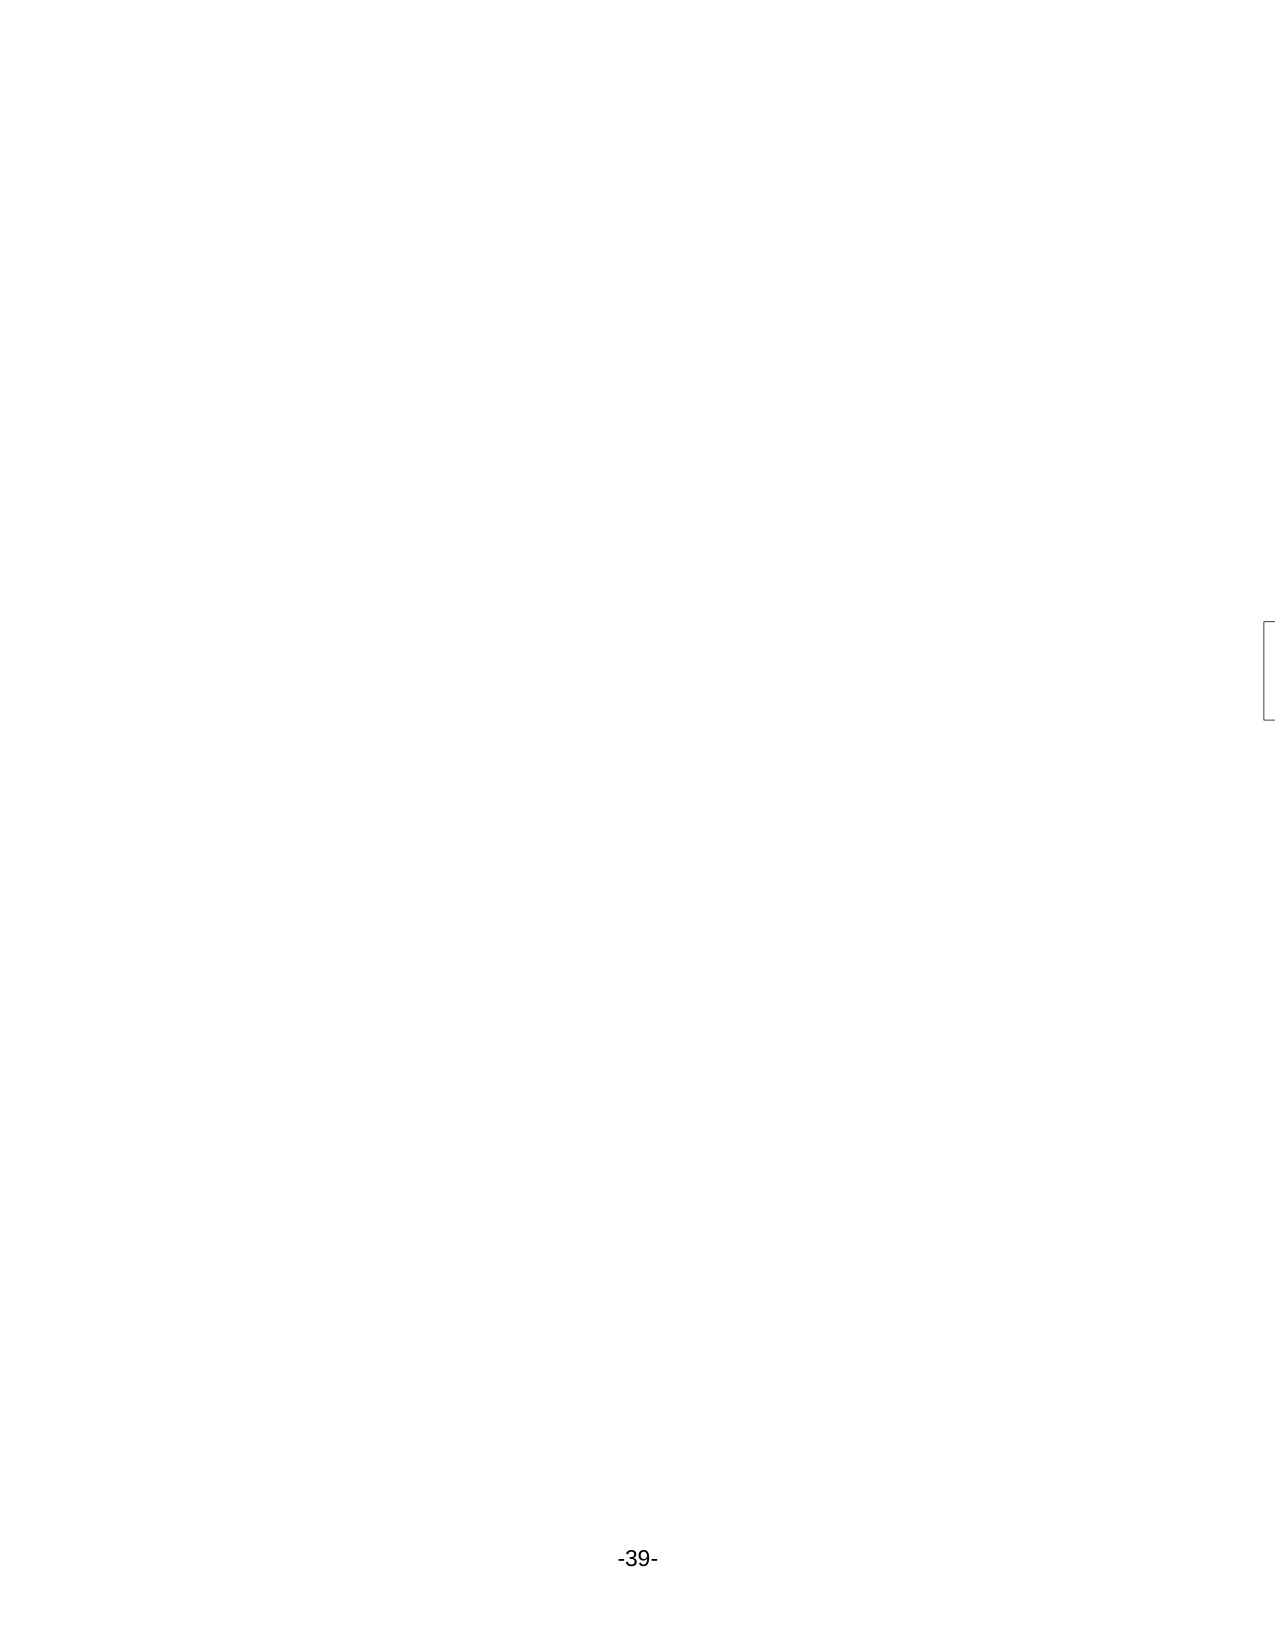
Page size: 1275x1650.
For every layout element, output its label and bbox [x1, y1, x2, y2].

picture [1263, 0, 1275, 990]
